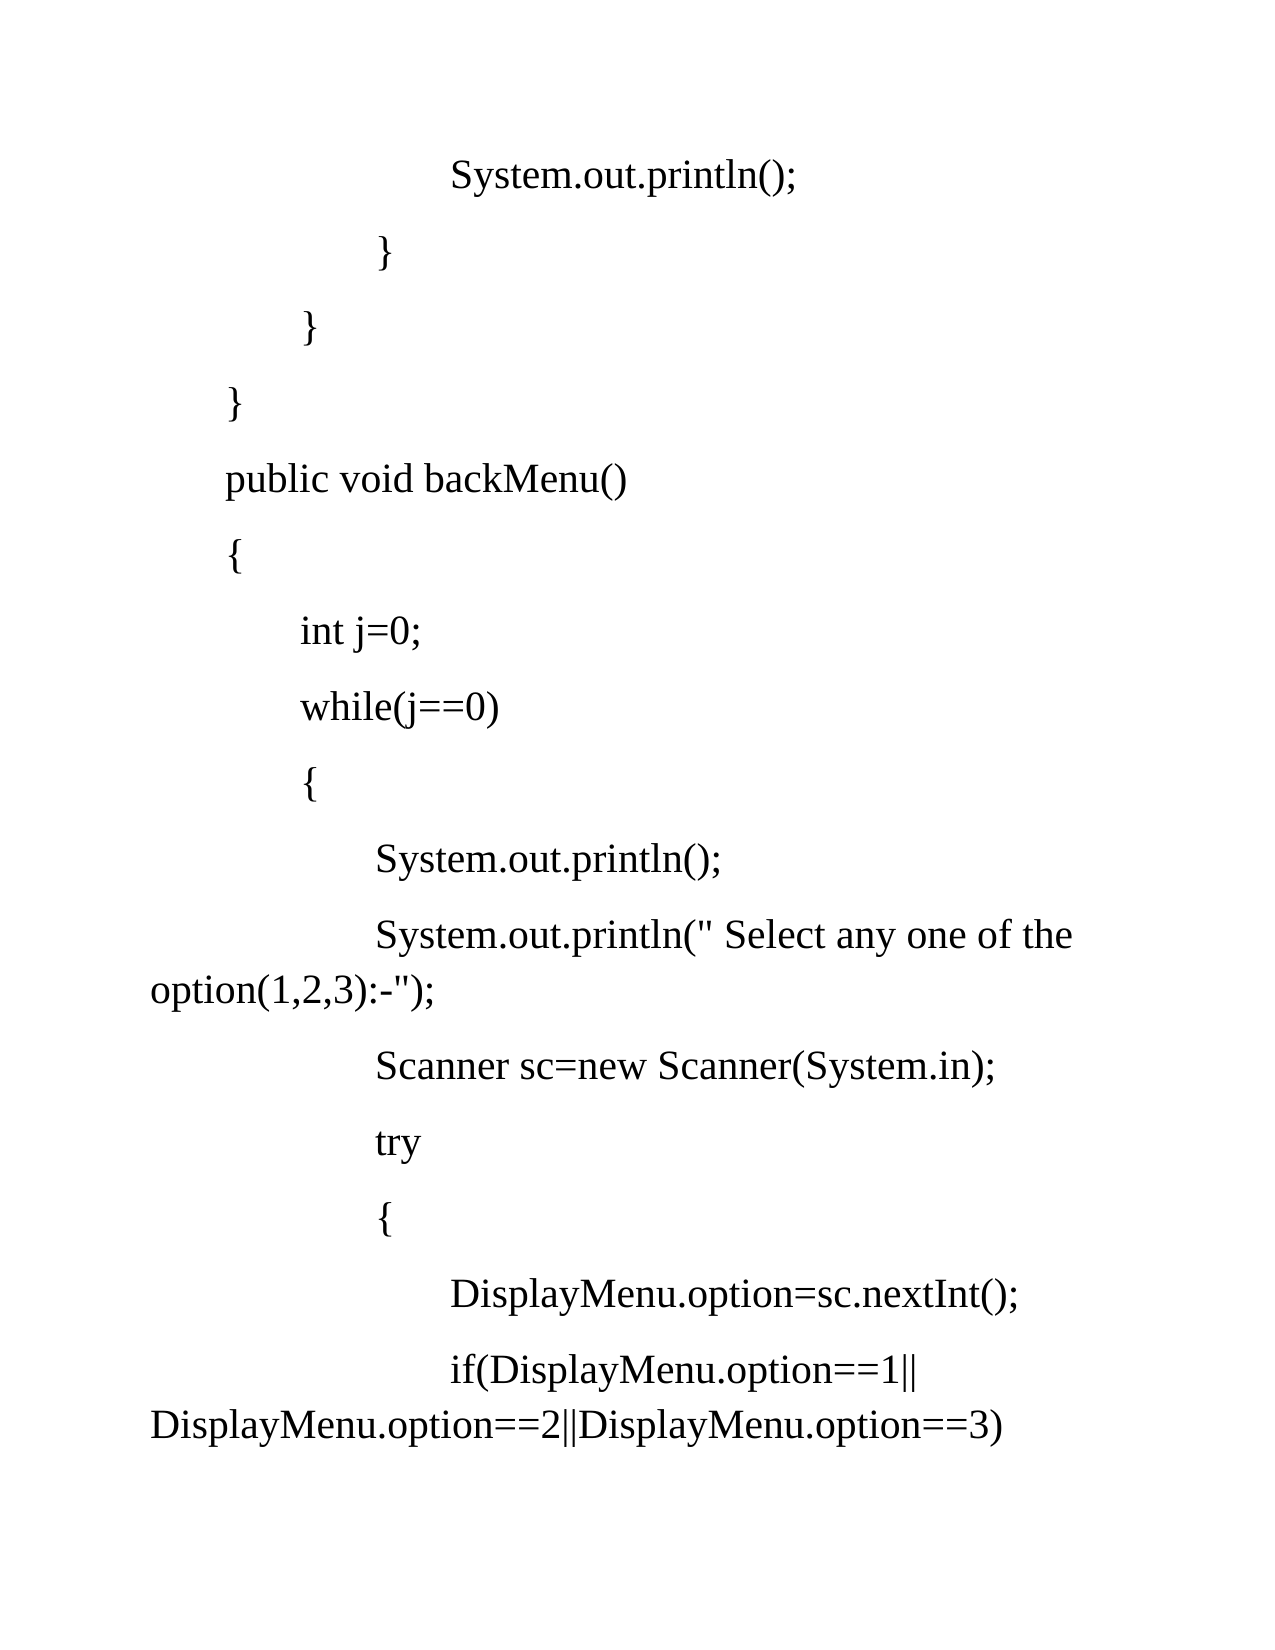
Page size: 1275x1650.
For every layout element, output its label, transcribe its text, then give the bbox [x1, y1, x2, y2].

text System.out.println(" Select any one of the option(1,2,3):-"); [150, 909, 1125, 1012]
text if(DisplayMenu.option==1||DisplayMenu.option==2||DisplayMenu.option==3) [150, 1344, 1125, 1447]
text Scanner sc=new Scanner(System.in); [150, 1040, 1125, 1088]
text System.out.println(); [150, 150, 1125, 198]
text } [150, 302, 1125, 350]
text DisplayMenu.option=sc.nextInt(); [150, 1268, 1125, 1316]
text try [150, 1116, 1125, 1164]
text } [150, 378, 1125, 426]
text { [150, 530, 1125, 578]
text while(j==0) [150, 682, 1125, 729]
text System.out.println(); [150, 833, 1125, 881]
text int j=0; [150, 606, 1125, 653]
text public void backMenu() [150, 454, 1125, 502]
text { [150, 1192, 1125, 1240]
text { [150, 757, 1125, 805]
text } [150, 226, 1125, 274]
